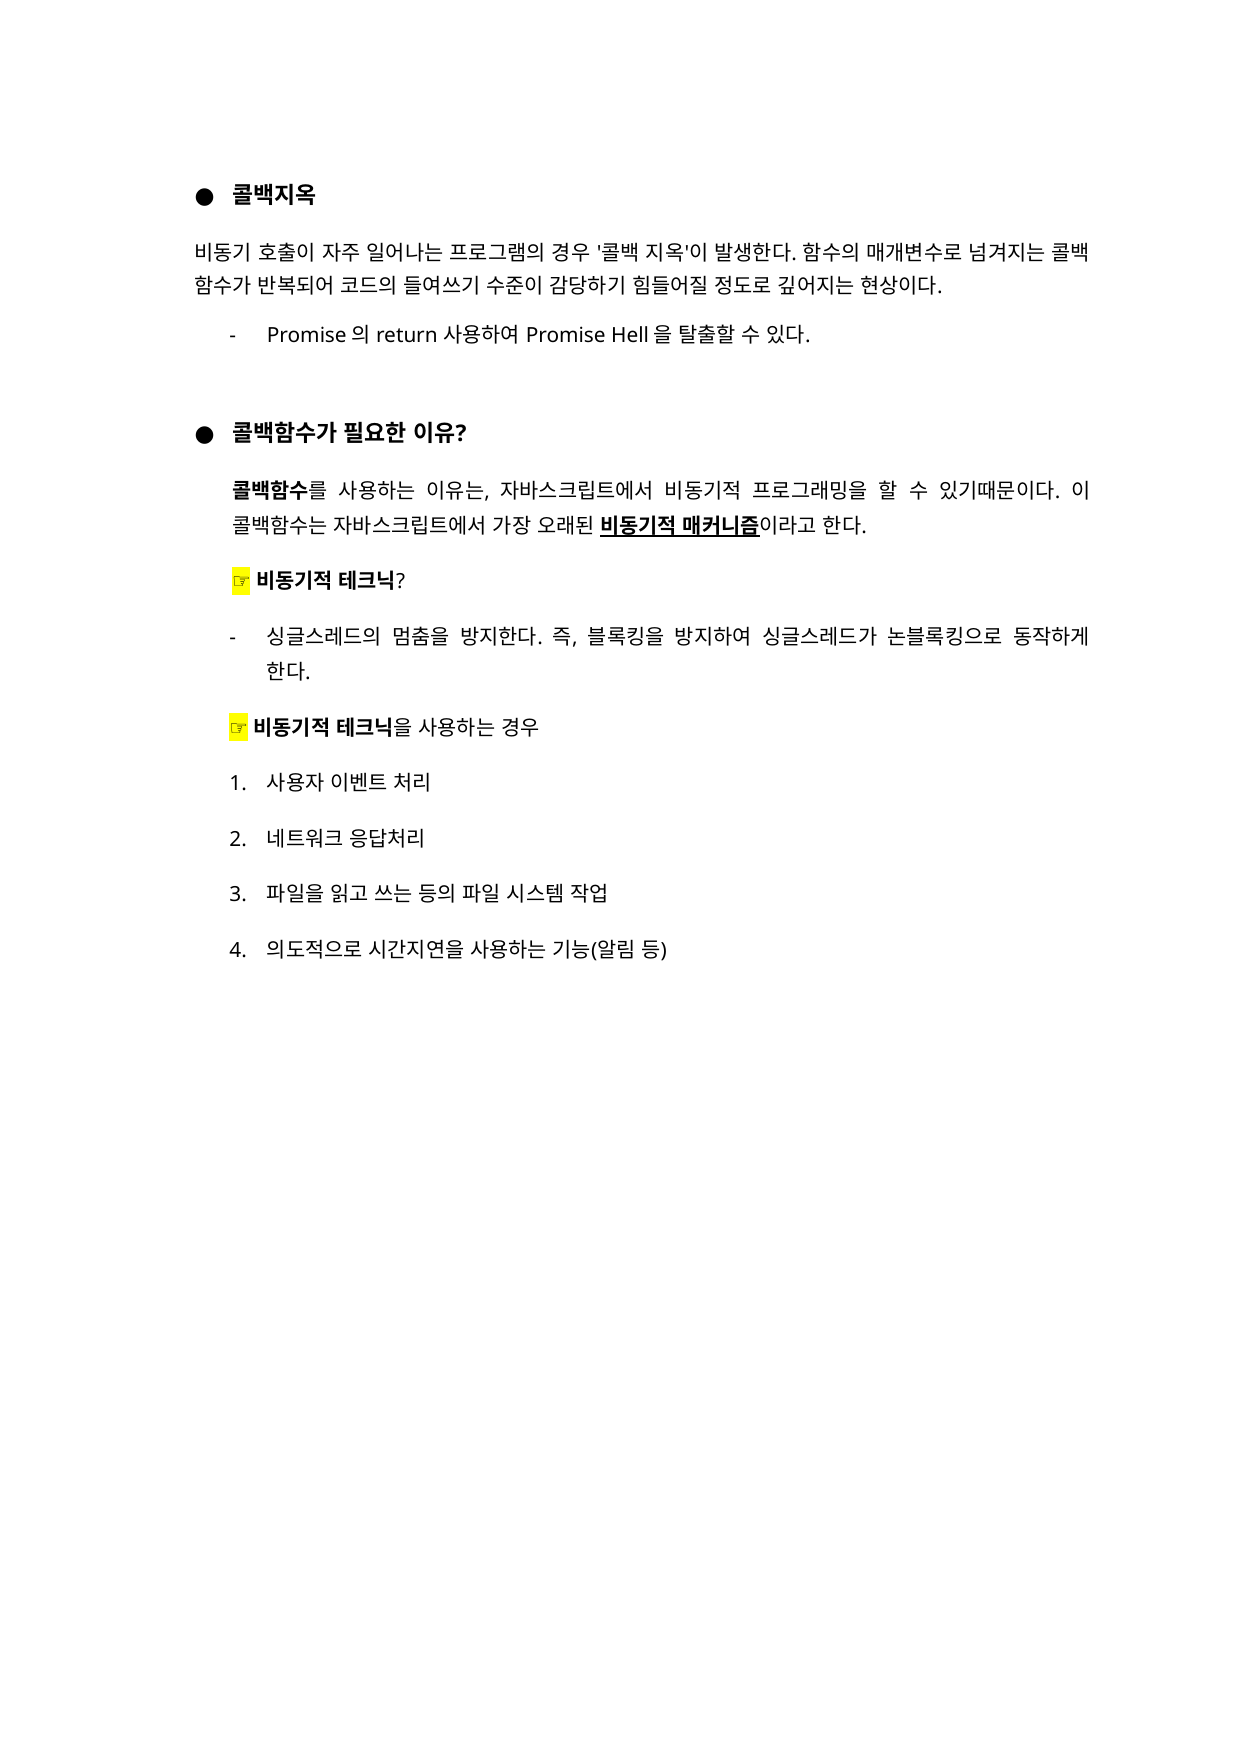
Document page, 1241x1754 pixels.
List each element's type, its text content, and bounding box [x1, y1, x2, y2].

list 싱글스레드의 멈춤을 방지한다. 즉, 블록킹을 방지하여 싱글스레드가 논블록킹으로 동작하게 한다. [229, 620, 1090, 685]
list 콜백함수를 사용하는 이유는, 자바스크립트에서 비동기적 프로그래밍을 할 수 있기때문이다. 이 콜백함수는 자바스크립트에서 가장 오래된 비동기적 매커니즘이라고 한다. [232, 474, 1090, 539]
list 네트워크 응답처리 [229, 822, 1090, 852]
text 비동기 호출이 자주 일어나는 프로그램의 경우 '콜백 지옥'이 발생한다. 함수의 매개변수로 넘겨지는 콜백 함수가 반복되어 코드의 들여쓰기 수준이 감당하기 힘들어질 정도로 깊어지는 현상이다. [194, 236, 1090, 299]
list 파일을 읽고 쓰는 등의 파일 시스템 작업 [229, 878, 1090, 908]
list 사용자 이벤트 처리 [229, 766, 1090, 797]
list Promise의 return 사용하여 Promise Hell을 탈출할 수 있다. [229, 318, 1090, 349]
list 의도적으로 시간지연을 사용하는 기능(알림 등) [229, 933, 1090, 963]
text ☞ 비동기적 테크닉을 사용하는 경우 [229, 711, 1090, 741]
list 콜백함수가 필요한 이유? [194, 415, 1090, 448]
list ☞ 비동기적 테크닉? [232, 565, 1090, 595]
list 콜백지옥 [194, 177, 1090, 211]
